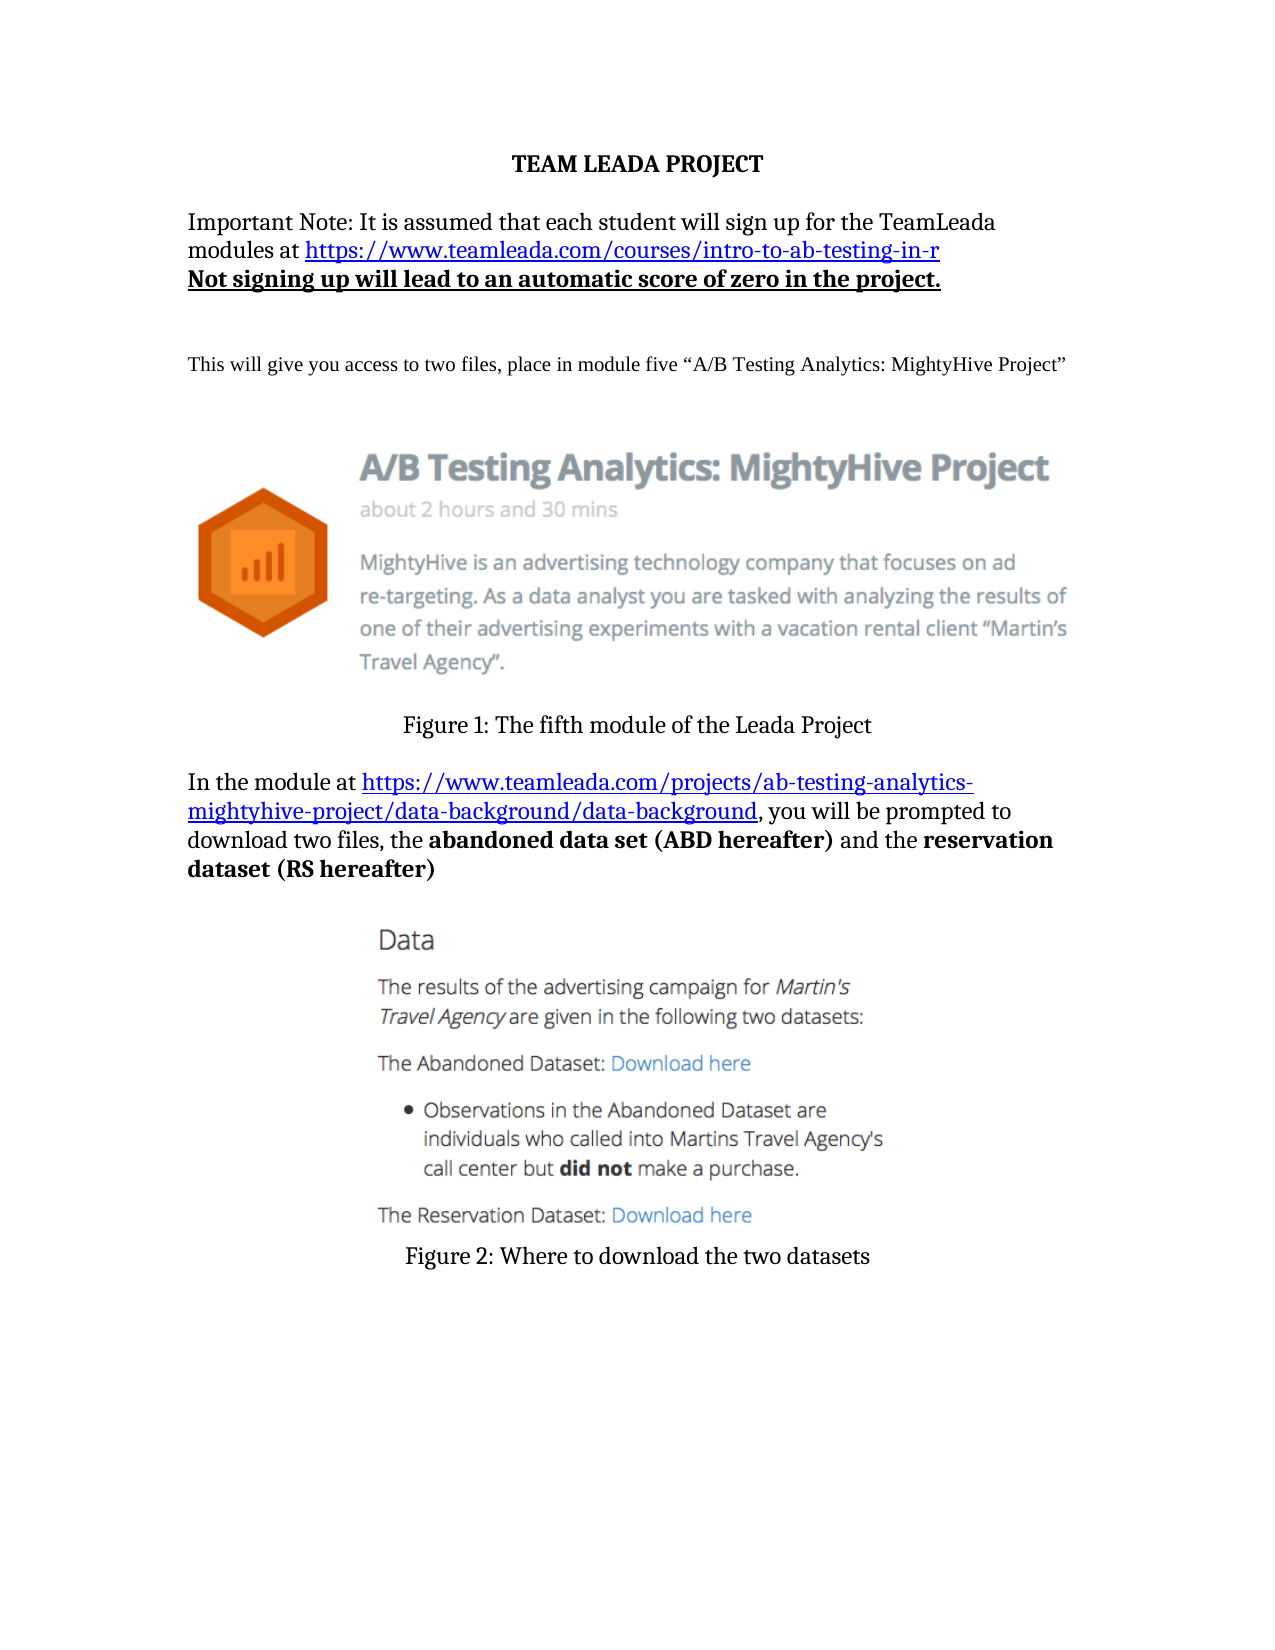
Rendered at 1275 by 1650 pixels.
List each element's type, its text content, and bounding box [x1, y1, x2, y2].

text Important Note: It is assumed that each student will sign up for the TeamLeada modules at https://www.teamleada.com/courses/intro-to-ab-testing-in-r [187, 207, 1087, 265]
text In the module at https://www.teamleada.com/projects/ab-testing-analytics-mightyhive-project/data-background/data-background, you will be prompted to download two files, the abandoned data set (ABD hereafter) and the reservation dataset (RS hereafter) [187, 768, 1087, 883]
subtitle This will give you access to two files, place in module five “A/B Testing Analytics: MightyHive Project” [187, 352, 1087, 376]
picture [370, 912, 905, 1242]
text Figure 2: Where to download the two datasets [187, 1242, 1087, 1270]
text Figure 1: The fifth module of the Leada Project [187, 711, 1087, 739]
text Not signing up will lead to an automatic score of zero in the project. [187, 265, 1087, 294]
picture [187, 433, 1087, 711]
text TEAM LEADA PROJECT [187, 150, 1087, 179]
